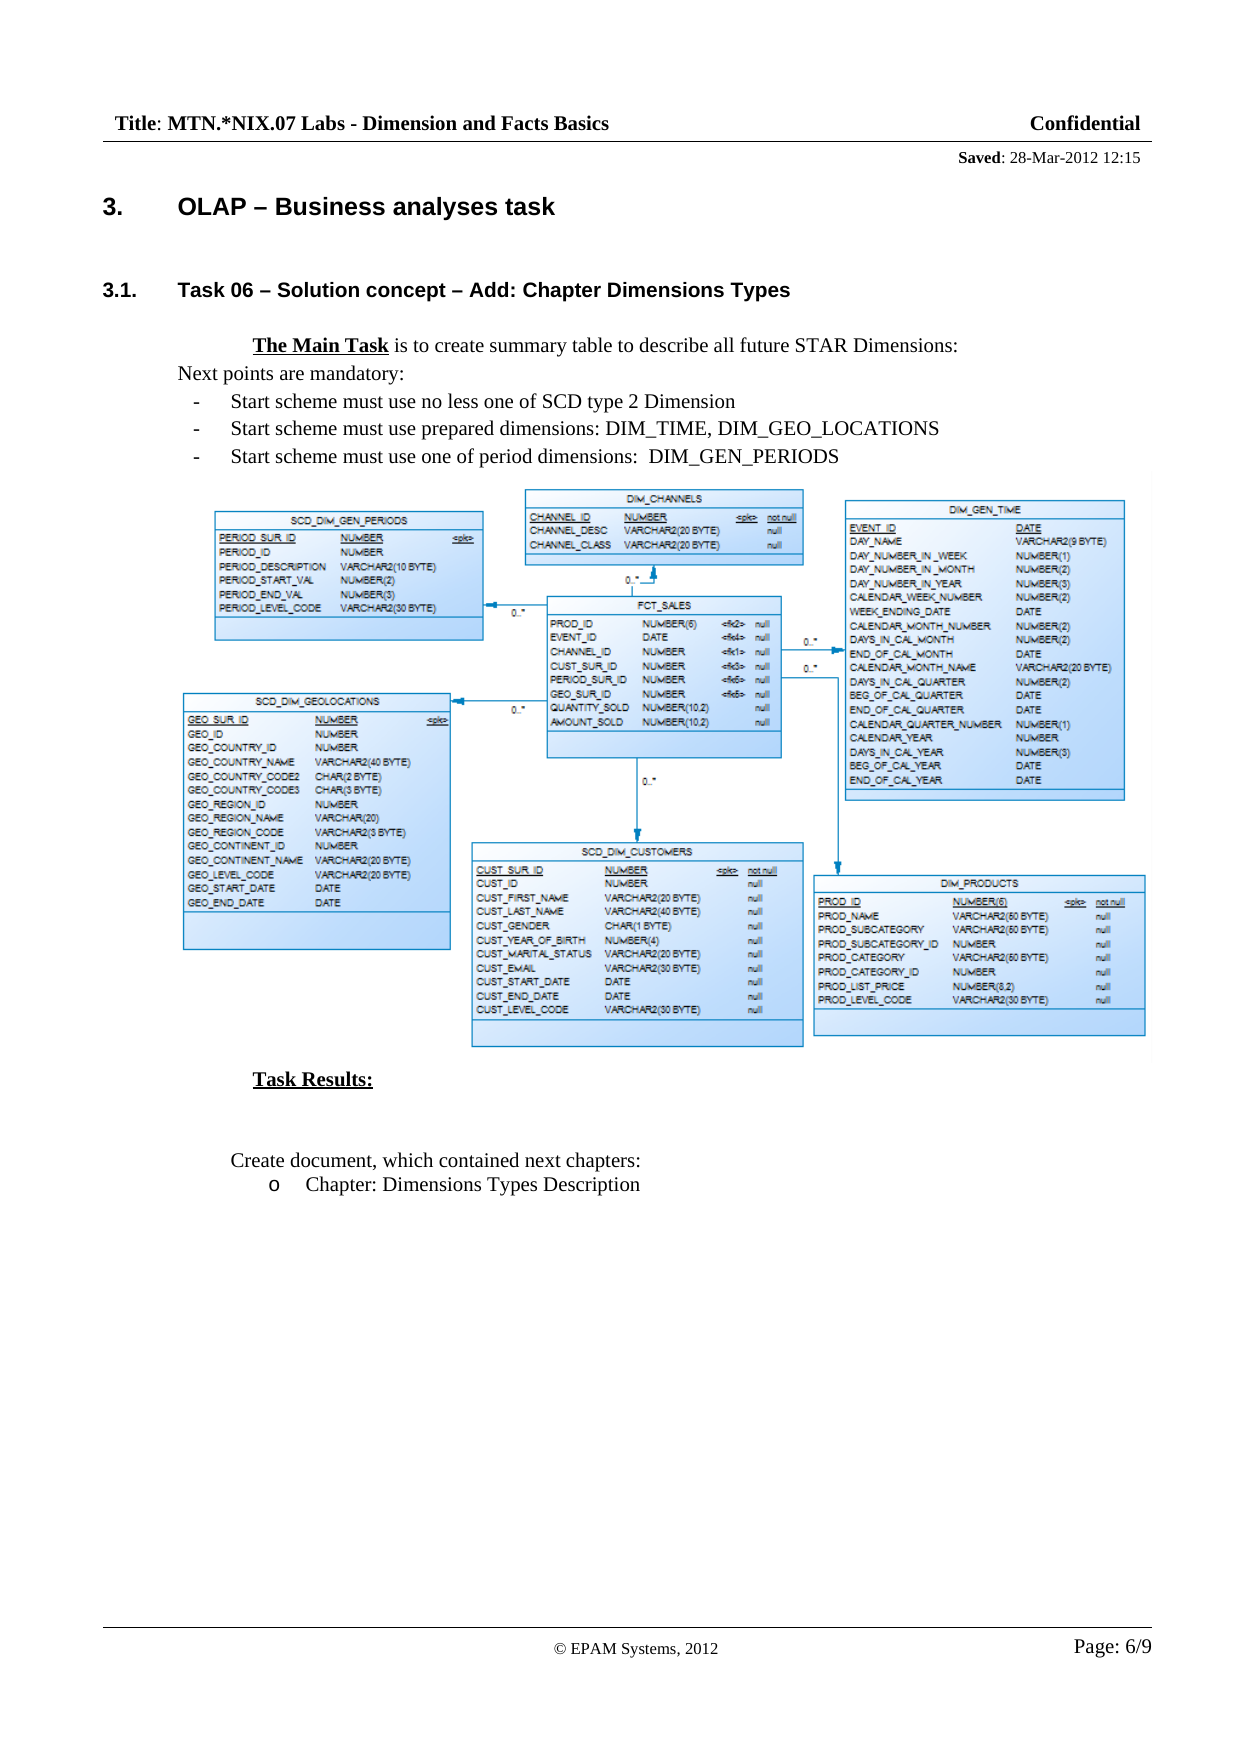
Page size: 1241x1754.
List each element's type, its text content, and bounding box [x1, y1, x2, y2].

text The Main Task is to create summary table to describe all future STAR Dimensions: [177, 333, 1152, 357]
picture [177, 471, 1153, 1063]
text Next points are mandatory: [177, 361, 1152, 385]
subtitle Task 06 – Solution concept – Add: Chapter Dimensions Types [102, 277, 1152, 302]
list Start scheme must use one of period dimensions: DIM_GEN_PERIODS [193, 444, 1152, 468]
list Start scheme must use prepared dimensions: DIM_TIME, DIM_GEO_LOCATIONS [193, 416, 1152, 440]
list Create document, which contained next chapters: [230, 1147, 1152, 1172]
text Task Results: [177, 1066, 1152, 1091]
list Start scheme must use no less one of SCD type 2 Dimension [193, 389, 1152, 413]
list Chapter: Dimensions Types Description [268, 1172, 1152, 1197]
subtitle OLAP – Business analyses task [102, 192, 1152, 221]
